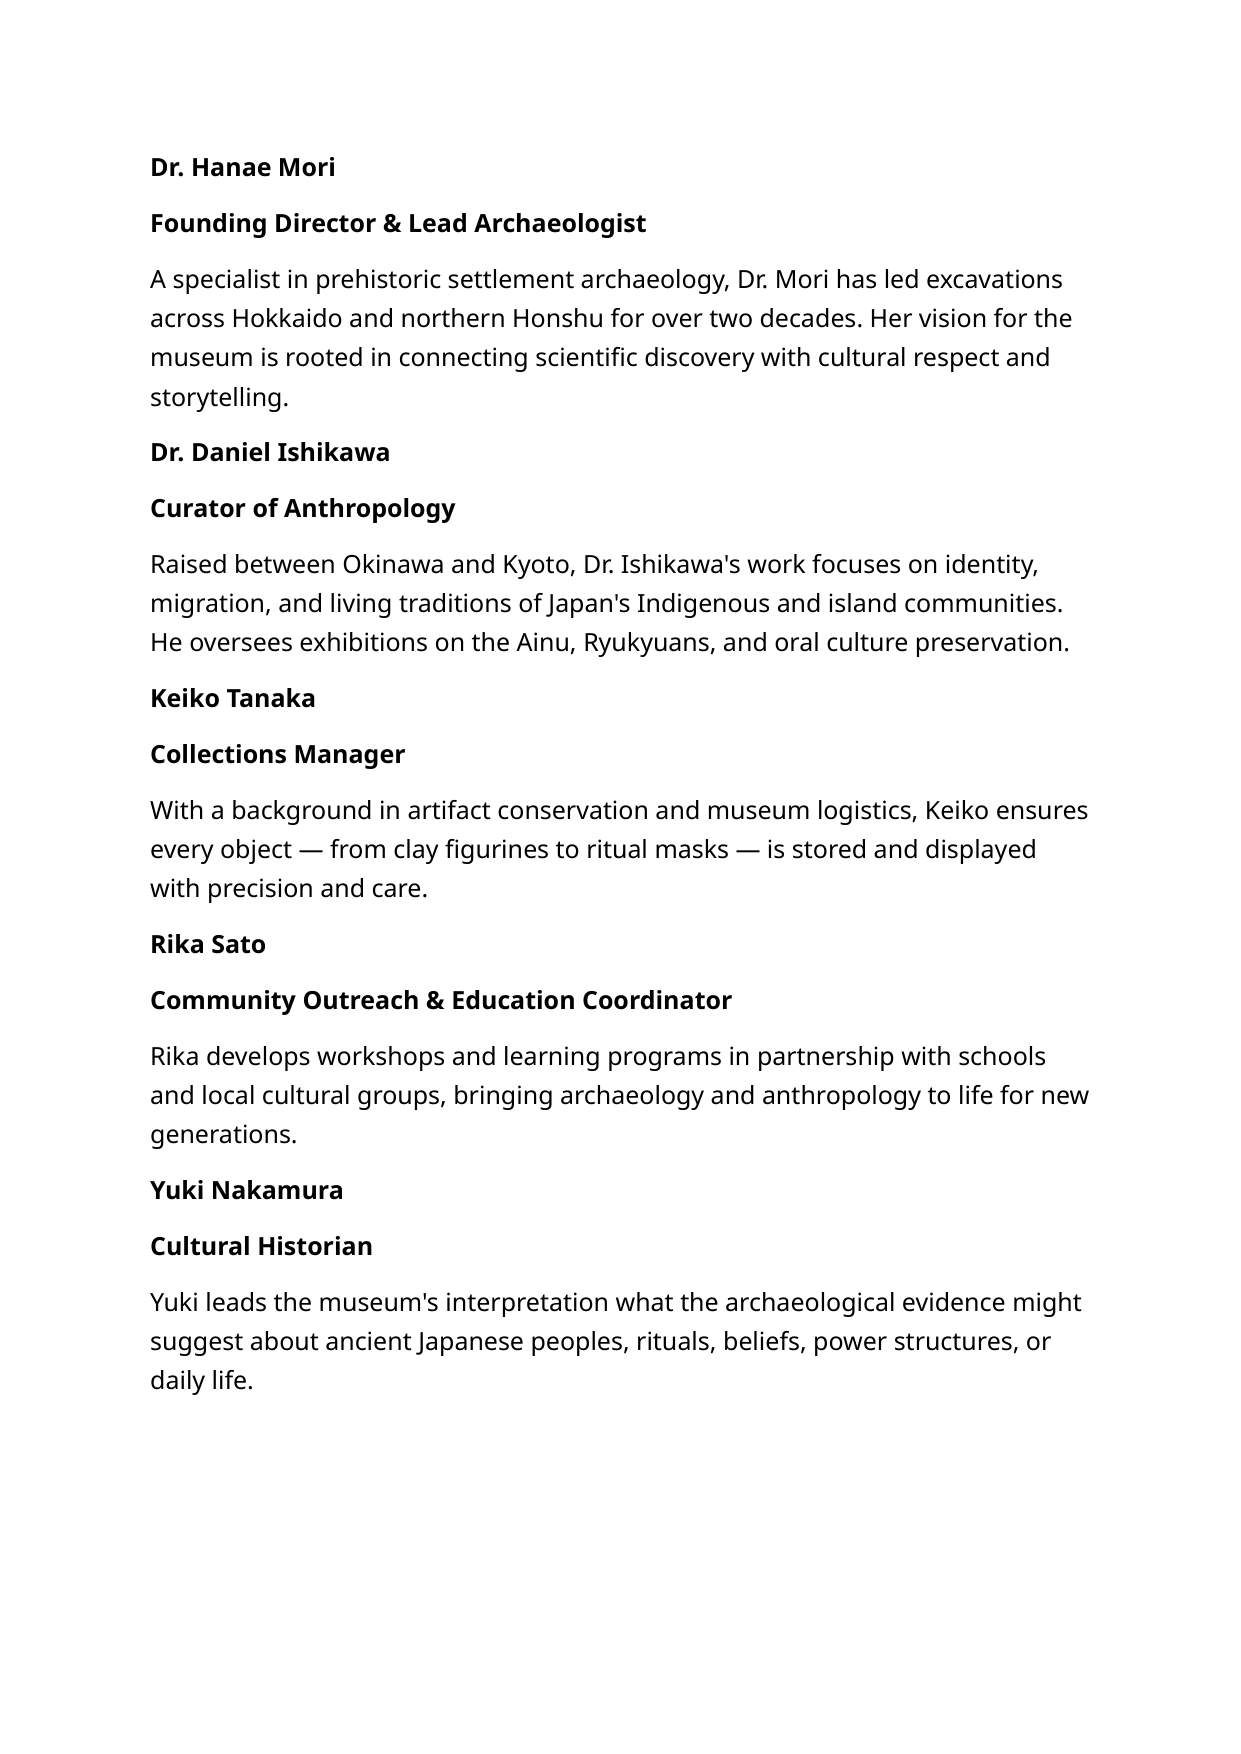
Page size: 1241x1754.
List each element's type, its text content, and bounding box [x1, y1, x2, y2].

text Yuki leads the museum's interpretation what the archaeological evidence might suggest about ancient Japanese peoples, rituals, beliefs, power structures, or daily life. [150, 1284, 1090, 1397]
text A specialist in prehistoric settlement archaeology, Dr. Mori has led excavations across Hokkaido and northern Honshu for over two decades. Her vision for the museum is rooted in connecting scientific discovery with cultural respect and storytelling. [150, 262, 1090, 413]
text With a background in artifact conservation and museum logistics, Keiko ensures every object — from clay figurines to ritual masks — is stored and displayed with precision and care. [150, 792, 1090, 905]
text Rika develops workshops and learning programs in partnership with schools and local cultural groups, bringing archaeology and anthropology to life for new generations. [150, 1038, 1090, 1151]
text Curator of Anthropology [150, 491, 1090, 525]
text Keiko Tanaka [150, 681, 1090, 715]
text Founding Director & Lead Archaeologist [150, 206, 1090, 240]
text Dr. Daniel Ishikawa [150, 435, 1090, 469]
text Yuki Nakamura [150, 1172, 1090, 1207]
text Community Outreach & Education Coordinator [150, 982, 1090, 1017]
text Cultural Historian [150, 1228, 1090, 1262]
text Dr. Hanae Mori [150, 150, 1090, 184]
text Raised between Okinawa and Kyoto, Dr. Ishikawa's work focuses on identity, migration, and living traditions of Japan's Indigenous and island communities. He oversees exhibitions on the Ainu, Ryukyuans, and oral culture preservation. [150, 547, 1090, 659]
text Rika Sato [150, 927, 1090, 961]
text Collections Manager [150, 737, 1090, 771]
